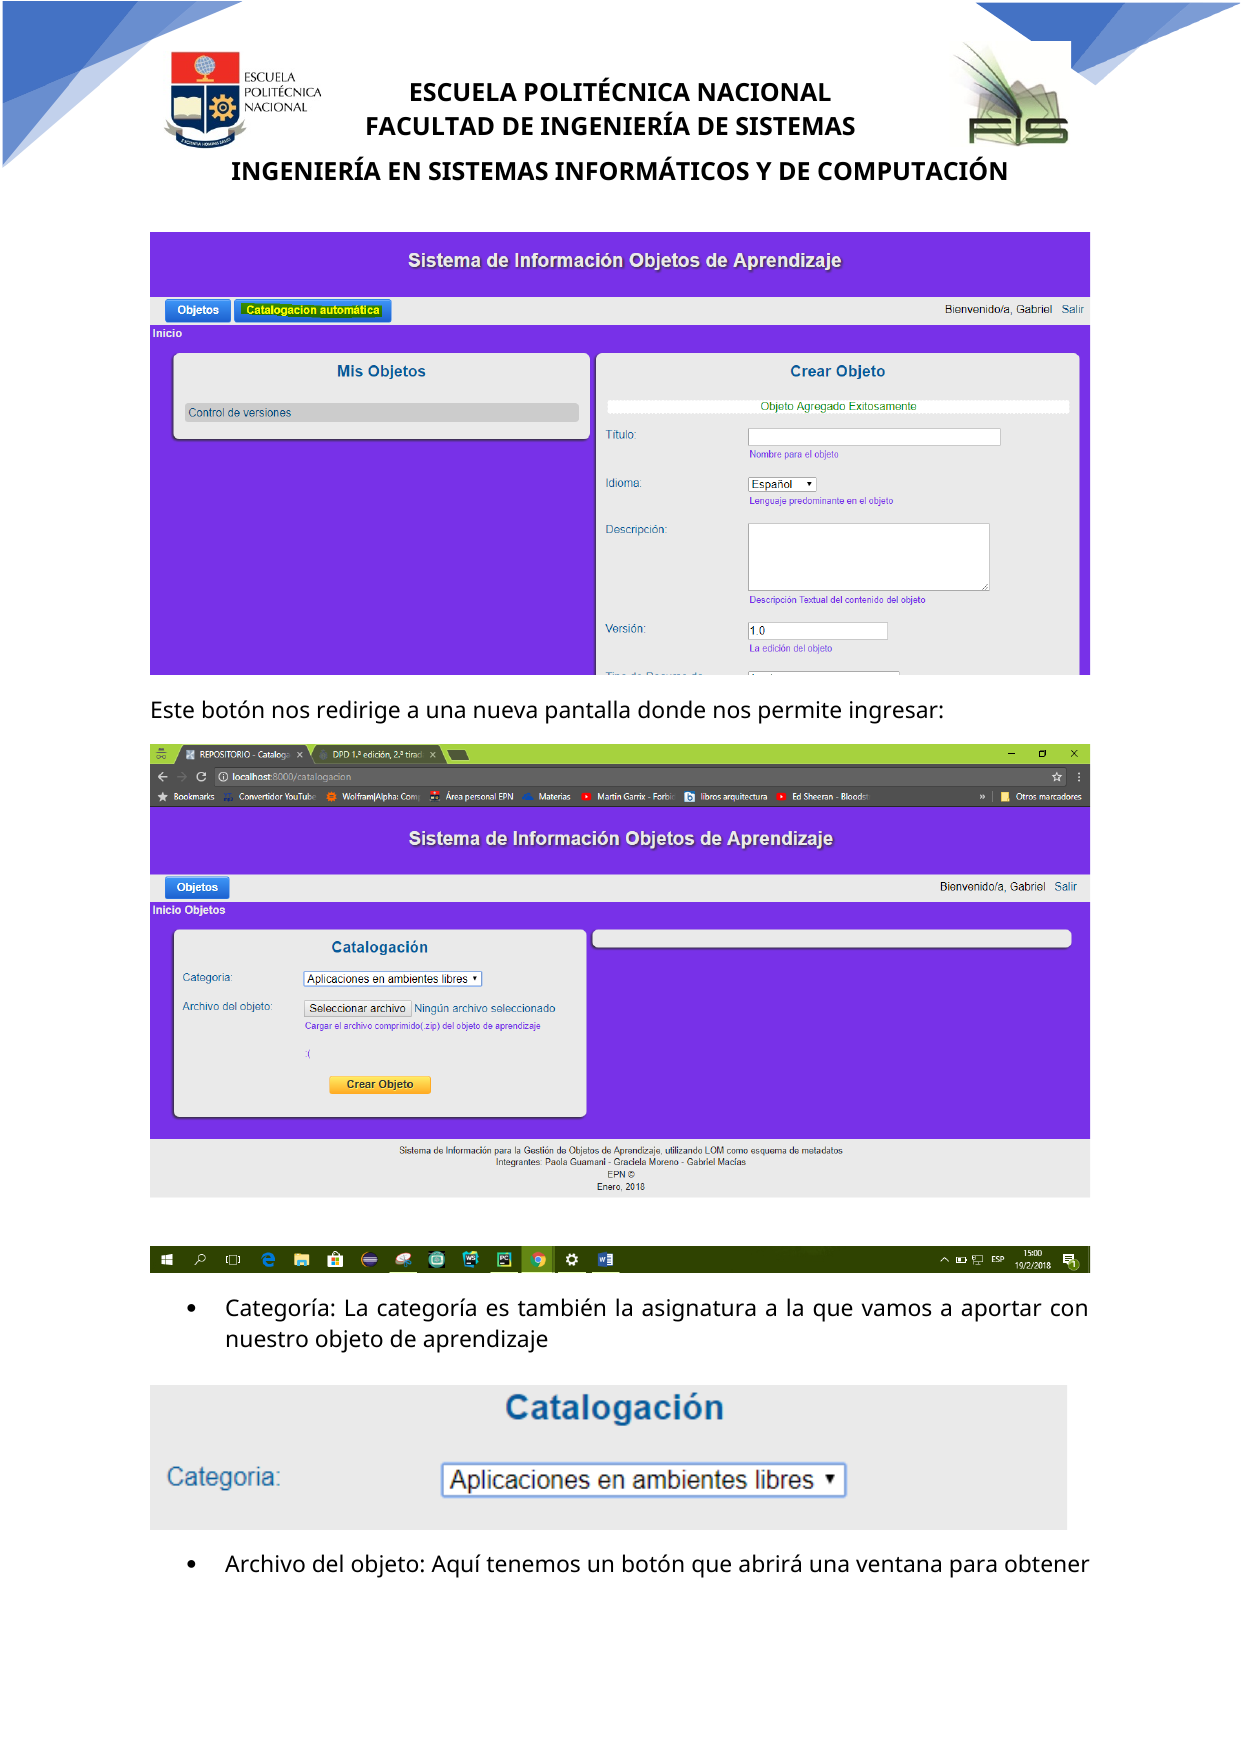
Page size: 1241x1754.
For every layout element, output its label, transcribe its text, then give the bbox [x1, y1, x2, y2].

picture [2, 1, 322, 169]
list Archivo del objeto: Aquí tenemos un botón que abrirá una ventana para obtener la ubicación del archivo que deseamos cargar al repositorio. [187, 1548, 1090, 1579]
picture [150, 744, 1091, 1273]
picture [150, 1385, 1068, 1530]
picture [949, 2, 1241, 191]
picture [974, 165, 982, 177]
list Categoría: La categoría es también la asignatura a la que vamos a aportar con nuestro objeto de aprendizaje [187, 1292, 1090, 1354]
text Este botón nos redirige a una nueva pantalla donde nos permite ingresar: [150, 694, 1090, 725]
picture [150, 232, 1091, 675]
